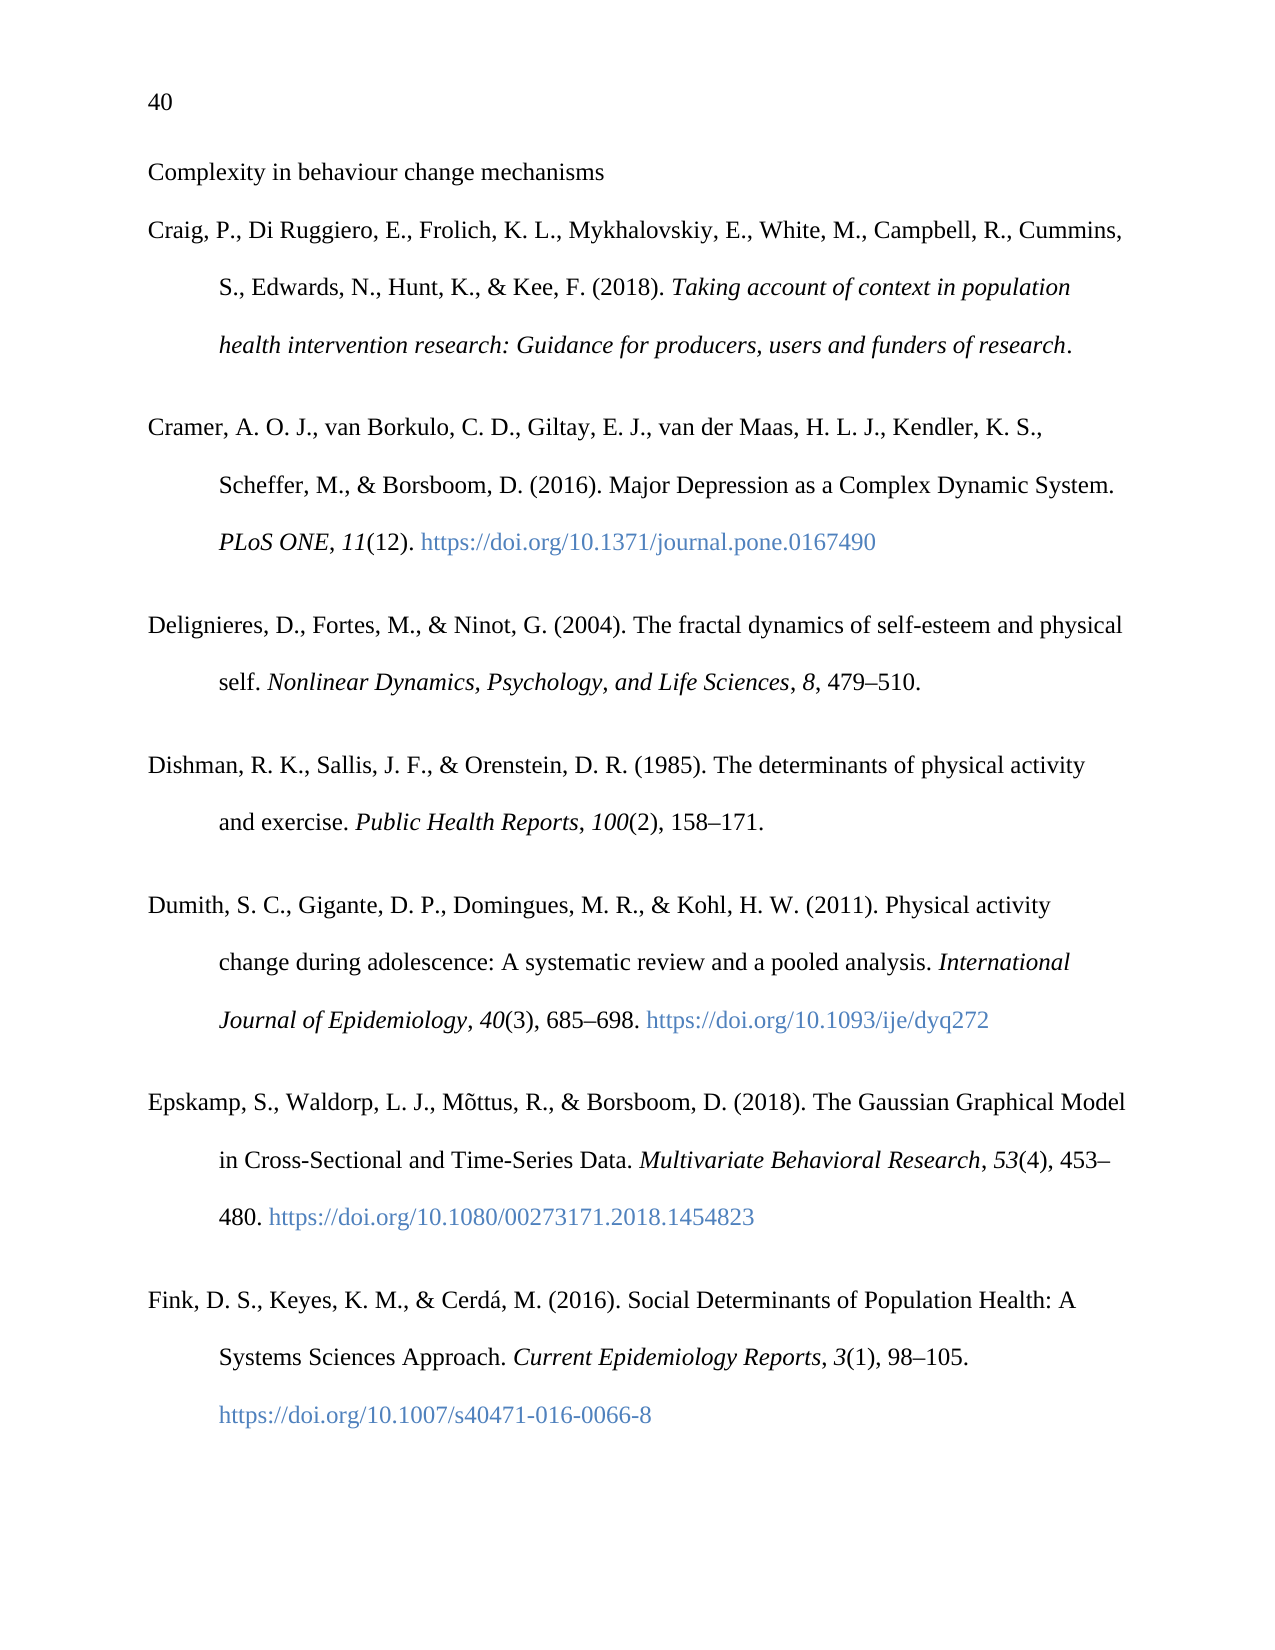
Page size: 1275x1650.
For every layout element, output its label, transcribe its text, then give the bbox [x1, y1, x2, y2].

text Fink, D. S., Keyes, K. M., & Cerdá, M. (2016). Social Determinants of Population Health: A Systems Sciences Approach. Current Epidemiology Reports, 3(1), 98–105. https://doi.org/10.1007/s40471-016-0066-8 [148, 1285, 1127, 1429]
text Epskamp, S., Waldorp, L. J., Mõttus, R., & Borsboom, D. (2018). The Gaussian Graphical Model in Cross-Sectional and Time-Series Data. Multivariate Behavioral Research, 53(4), 453–480. https://doi.org/10.1080/00273171.2018.1454823 [148, 1087, 1127, 1231]
text Craig, P., Di Ruggiero, E., Frolich, K. L., Mykhalovskiy, E., White, M., Campbell, R., Cummins, S., Edwards, N., Hunt, K., & Kee, F. (2018). Taking account of context in population health intervention research: Guidance for producers, users and funders of research. [148, 215, 1127, 359]
text Cramer, A. O. J., van Borkulo, C. D., Giltay, E. J., van der Maas, H. L. J., Kendler, K. S., Scheffer, M., & Borsboom, D. (2016). Major Depression as a Complex Dynamic System. PLoS ONE, 11(12). https://doi.org/10.1371/journal.pone.0167490 [148, 412, 1127, 556]
text Dumith, S. C., Gigante, D. P., Domingues, M. R., & Kohl, H. W. (2011). Physical activity change during adolescence: A systematic review and a pooled analysis. International Journal of Epidemiology, 40(3), 685–698. https://doi.org/10.1093/ije/dyq272 [148, 890, 1127, 1034]
text Delignieres, D., Fortes, M., & Ninot, G. (2004). The fractal dynamics of self-esteem and physical self. Nonlinear Dynamics, Psychology, and Life Sciences, 8, 479–510. [148, 610, 1127, 696]
text Dishman, R. K., Sallis, J. F., & Orenstein, D. R. (1985). The determinants of physical activity and exercise. Public Health Reports, 100(2), 158–171. [148, 750, 1127, 836]
